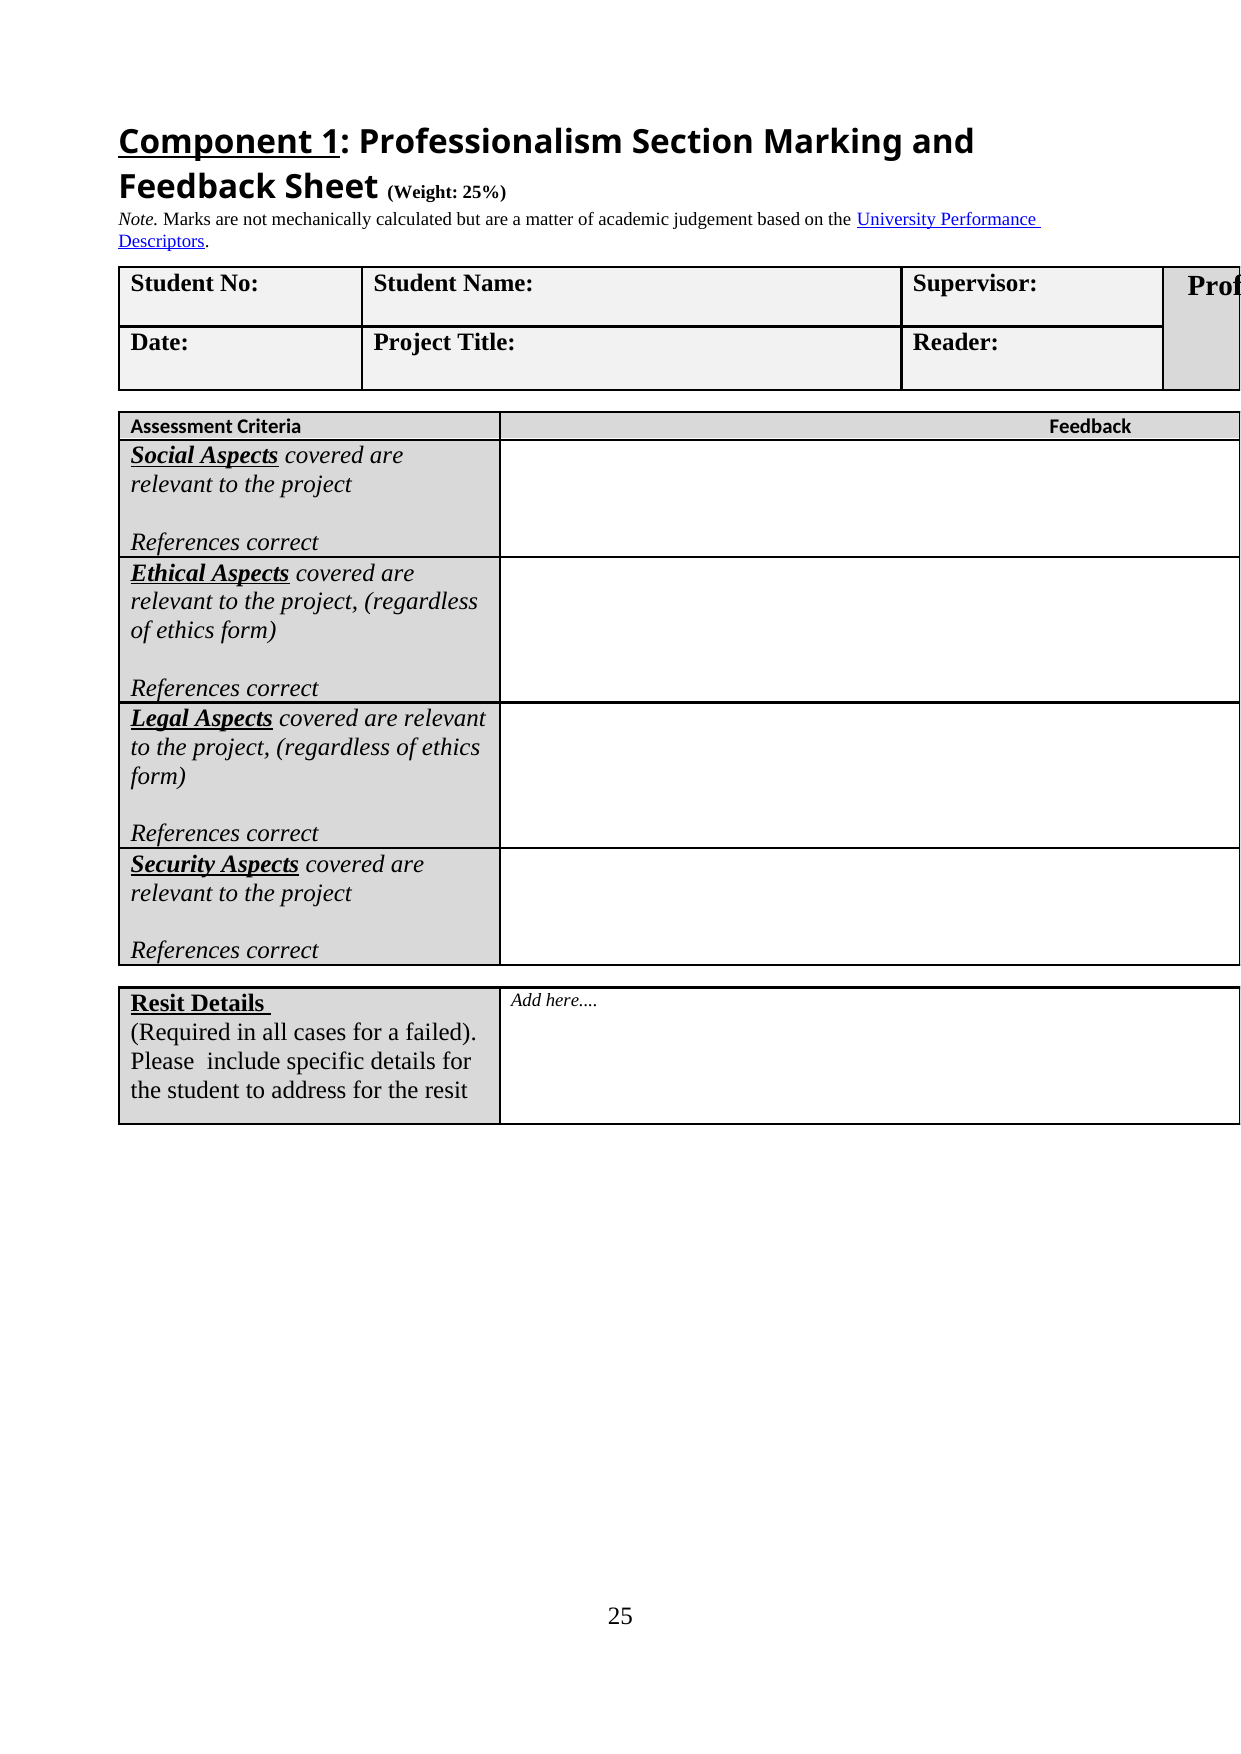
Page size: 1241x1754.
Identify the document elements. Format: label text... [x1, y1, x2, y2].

table_header Assessment Criteria [120, 413, 499, 438]
table_header Add here.... [501, 989, 1239, 1123]
table_header Professionalism Mark as a Percentage. (40% required to pass the module) __% [1164, 268, 1239, 389]
table_cell Security Aspects covered are relevant to the project References correct [120, 849, 499, 964]
table_header Feedback [501, 413, 1239, 438]
table_header Resit Details (Required in all cases for a failed). Please include specific details for the student to address for the resit [120, 989, 499, 1123]
table_cell [501, 441, 1239, 556]
table_cell Ethical Aspects covered are relevant to the project, (regardless of ethics form) References correct [120, 558, 499, 701]
table_header Student Name: [363, 268, 900, 325]
table_cell Project Title: [363, 328, 900, 389]
table_cell [501, 704, 1239, 847]
table_header Supervisor: [903, 268, 1162, 325]
text Component 1: Professionalism Section Marking and Feedback Sheet (Weight: 25%) [118, 117, 1122, 208]
table_cell Reader: [903, 328, 1162, 389]
table_cell Date: [120, 328, 361, 389]
table_header Student No: [120, 268, 361, 325]
text Note. Marks are not mechanically calculated but are a matter of academic judgement based on the University Performance Descriptors. [118, 208, 1122, 251]
table_cell Legal Aspects covered are relevant to the project, (regardless of ethics form) References correct [120, 704, 499, 847]
table_cell [501, 558, 1239, 701]
table_cell [501, 849, 1239, 964]
table_cell Social Aspects covered are relevant to the project References correct [120, 441, 499, 556]
